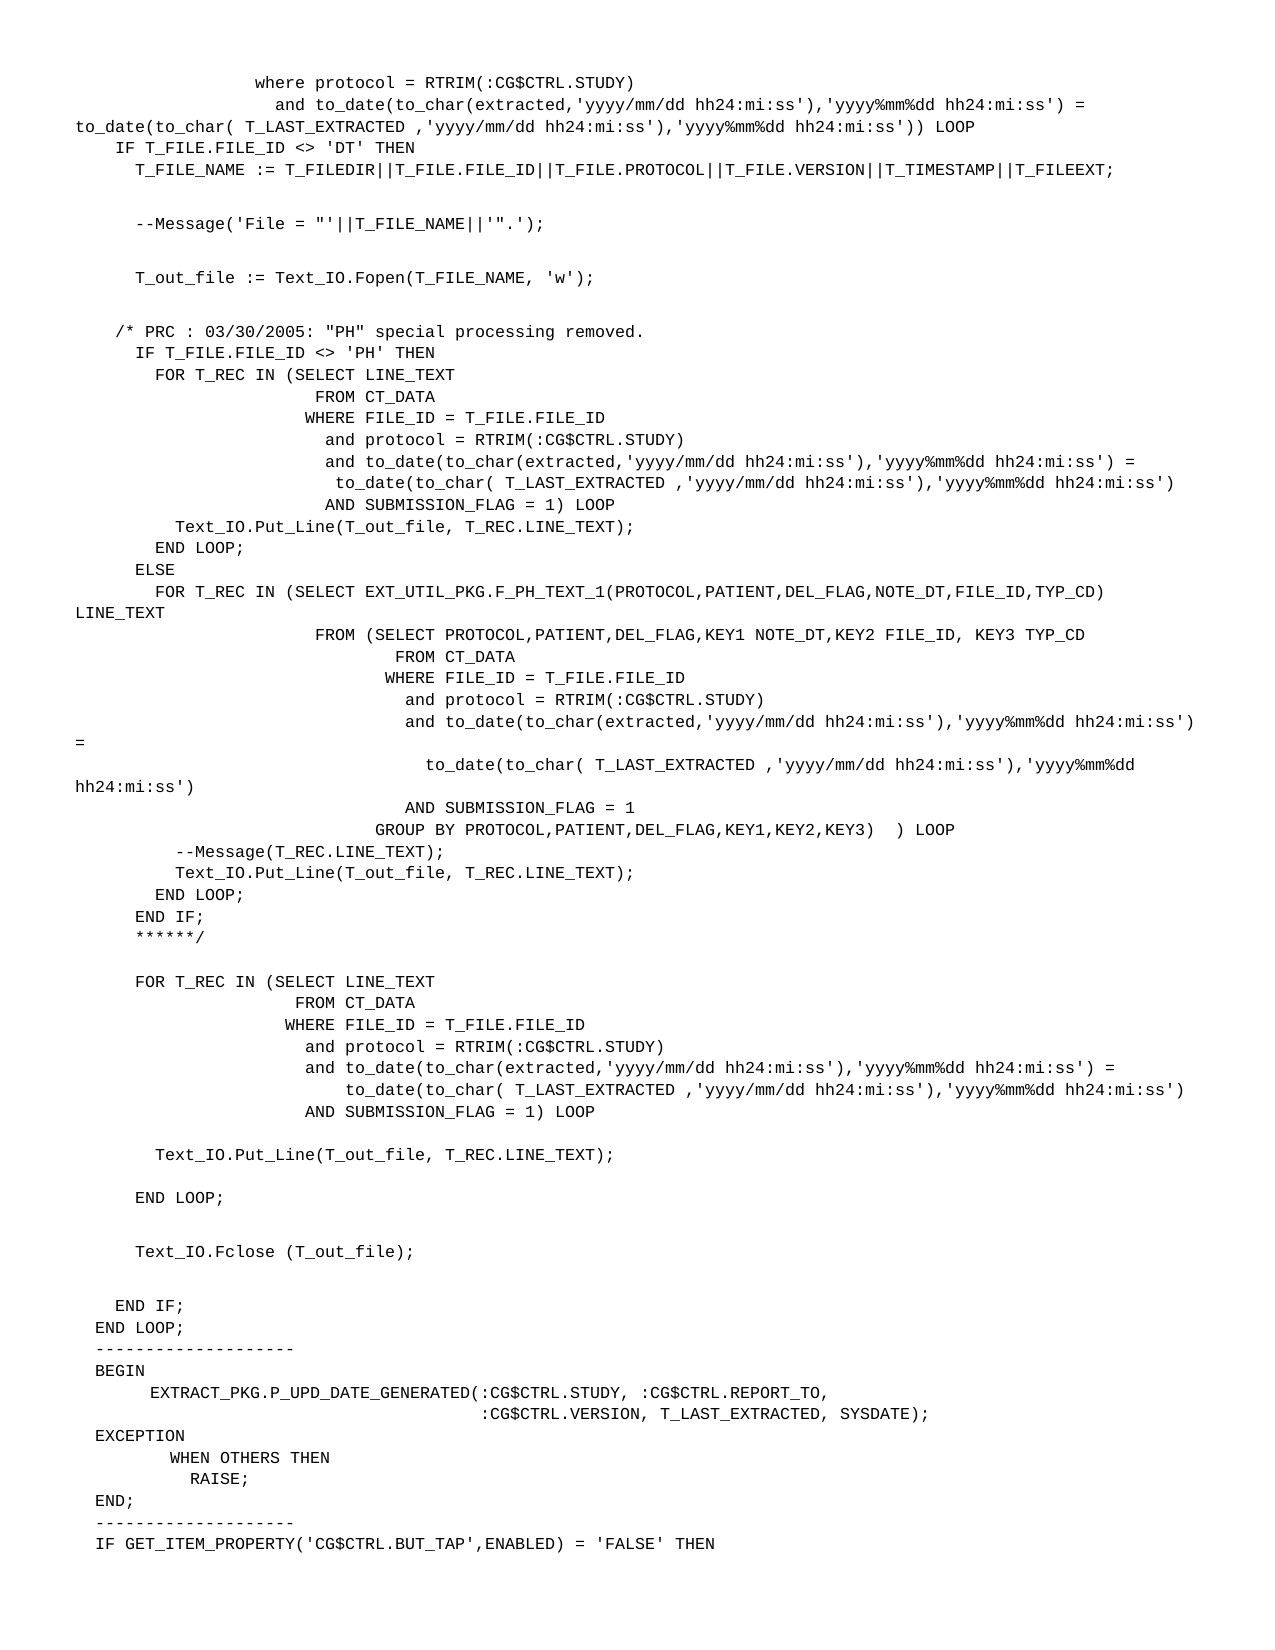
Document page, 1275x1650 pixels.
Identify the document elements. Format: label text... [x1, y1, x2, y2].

text END IF; [75, 1298, 1200, 1316]
text IF T_FILE.FILE_ID <> 'DT' THEN [75, 140, 1200, 159]
text FOR T_REC IN (SELECT LINE_TEXT [75, 367, 1200, 385]
text WHEN OTHERS THEN [75, 1449, 1200, 1468]
text END LOOP; [75, 1190, 1200, 1209]
text ELSE [75, 562, 1200, 580]
text --Message('File = "'||T_FILE_NAME||'".'); [75, 216, 1200, 234]
text Text_IO.Put_Line(T_out_file, T_REC.LINE_TEXT); [75, 1147, 1200, 1165]
text and protocol = RTRIM(:CG$CTRL.STUDY) [75, 1038, 1200, 1057]
text FROM CT_DATA [75, 648, 1200, 667]
text and to_date(to_char(extracted,'yyyy/mm/dd hh24:mi:ss'),'yyyy%mm%dd hh24:mi:ss') = [75, 453, 1200, 472]
text WHERE FILE_ID = T_FILE.FILE_ID [75, 410, 1200, 429]
text and protocol = RTRIM(:CG$CTRL.STUDY) [75, 432, 1200, 450]
text FROM CT_DATA [75, 995, 1200, 1014]
text END IF; [75, 908, 1200, 927]
text ******/ [75, 930, 1200, 949]
text :CG$CTRL.VERSION, T_LAST_EXTRACTED, SYSDATE); [75, 1406, 1200, 1425]
text to_date(to_char( T_LAST_EXTRACTED ,'yyyy/mm/dd hh24:mi:ss'),'yyyy%mm%dd hh24:mi:ss') [75, 1082, 1200, 1100]
text WHERE FILE_ID = T_FILE.FILE_ID [75, 670, 1200, 689]
text RAISE; [75, 1471, 1200, 1490]
text EXCEPTION [75, 1428, 1200, 1446]
text Text_IO.Put_Line(T_out_file, T_REC.LINE_TEXT); [75, 518, 1200, 537]
text END LOOP; [75, 887, 1200, 905]
text GROUP BY PROTOCOL,PATIENT,DEL_FLAG,KEY1,KEY2,KEY3) ) LOOP [75, 822, 1200, 840]
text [75, 1536, 1200, 1555]
text T_FILE_NAME := T_FILEDIR||T_FILE.FILE_ID||T_FILE.PROTOCOL||T_FILE.VERSION||T_TIMESTAMP||T_FILEEXT; [75, 162, 1200, 181]
text -------------------- [75, 1341, 1200, 1360]
text T_out_file := Text_IO.Fopen(T_FILE_NAME, 'w'); [75, 269, 1200, 288]
text FOR T_REC IN (SELECT LINE_TEXT [75, 973, 1200, 992]
text AND SUBMISSION_FLAG = 1) LOOP [75, 1103, 1200, 1122]
text to_date(to_char( T_LAST_EXTRACTED ,'yyyy/mm/dd hh24:mi:ss'),'yyyy%mm%dd hh24:mi:ss') [75, 475, 1200, 494]
text -------------------- [75, 1514, 1200, 1533]
text IF T_FILE.FILE_ID <> 'PH' THEN [75, 345, 1200, 364]
text BEGIN [75, 1363, 1200, 1381]
text EXTRACT_PKG.P_UPD_DATE_GENERATED(:CG$CTRL.STUDY, :CG$CTRL.REPORT_TO, [75, 1384, 1200, 1403]
text --Message(T_REC.LINE_TEXT); [75, 843, 1200, 862]
text and protocol = RTRIM(:CG$CTRL.STUDY) [75, 692, 1200, 710]
text AND SUBMISSION_FLAG = 1) LOOP [75, 497, 1200, 515]
text /* PRC : 03/30/2005: "PH" special processing removed. [75, 323, 1200, 342]
text END; [75, 1493, 1200, 1511]
text FROM CT_DATA [75, 388, 1200, 407]
text WHERE FILE_ID = T_FILE.FILE_ID [75, 1017, 1200, 1035]
text to_date(to_char( T_LAST_EXTRACTED ,'yyyy/mm/dd hh24:mi:ss'),'yyyy%mm%dd hh24:mi:ss') [75, 757, 1200, 797]
text Text_IO.Put_Line(T_out_file, T_REC.LINE_TEXT); [75, 865, 1200, 884]
text FOR T_REC IN (SELECT EXT_UTIL_PKG.F_PH_TEXT_1(PROTOCOL,PATIENT,DEL_FLAG,NOTE_DT,FILE_ID,TYP_CD) LINE_TEXT [75, 583, 1200, 624]
text Text_IO.Fclose (T_out_file); [75, 1244, 1200, 1263]
text and to_date(to_char(extracted,'yyyy/mm/dd hh24:mi:ss'),'yyyy%mm%dd hh24:mi:ss') = [75, 713, 1200, 754]
text END LOOP; [75, 540, 1200, 559]
text where protocol = RTRIM(:CG$CTRL.STUDY) [75, 75, 1200, 94]
text AND SUBMISSION_FLAG = 1 [75, 800, 1200, 819]
text END LOOP; [75, 1319, 1200, 1338]
text and to_date(to_char(extracted,'yyyy/mm/dd hh24:mi:ss'),'yyyy%mm%dd hh24:mi:ss') = [75, 1060, 1200, 1079]
text and to_date(to_char(extracted,'yyyy/mm/dd hh24:mi:ss'),'yyyy%mm%dd hh24:mi:ss') = to_date(to_char( T_LAST_EXTRACTED ,'yyyy/mm/dd hh24:mi:ss'),'yyyy%mm%dd hh24:mi:ss')) LOOP [75, 97, 1200, 137]
text FROM (SELECT PROTOCOL,PATIENT,DEL_FLAG,KEY1 NOTE_DT,KEY2 FILE_ID, KEY3 TYP_CD [75, 627, 1200, 645]
